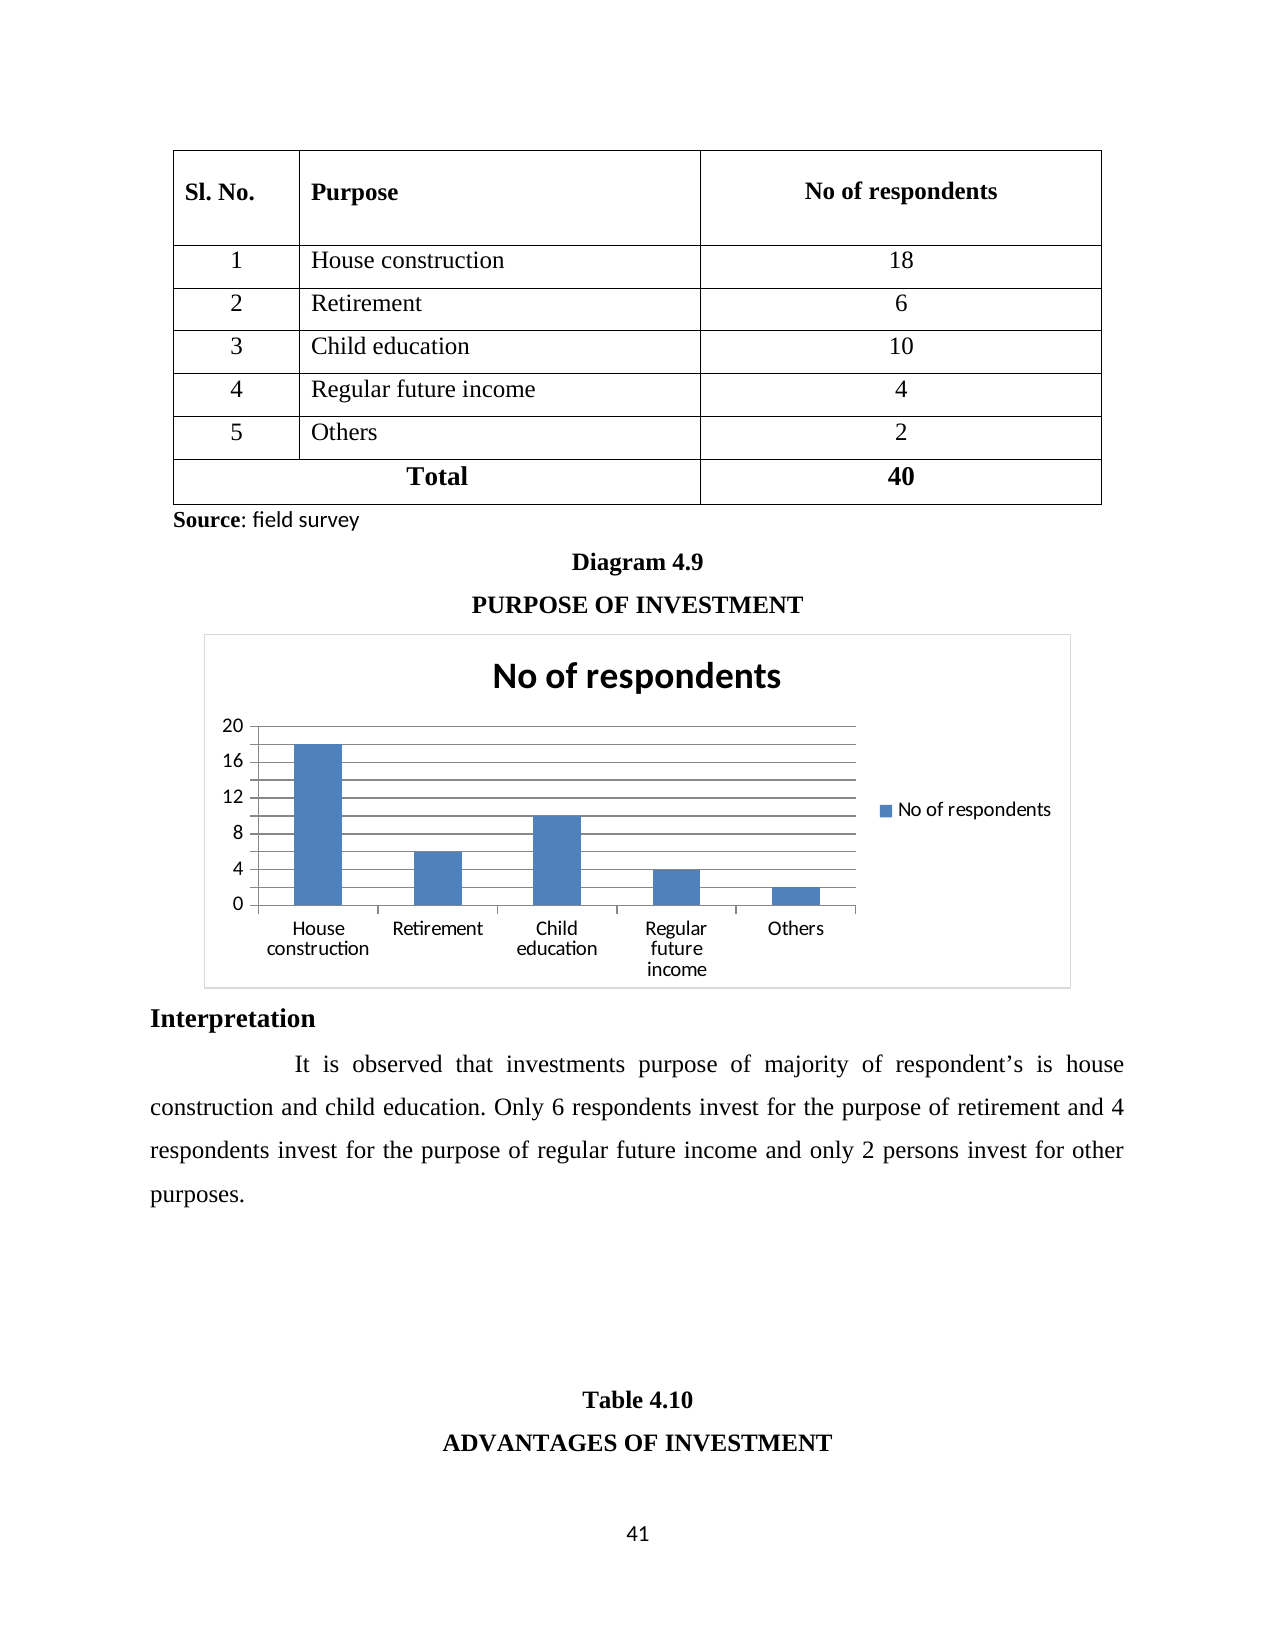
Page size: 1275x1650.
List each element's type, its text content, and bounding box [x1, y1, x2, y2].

list Source: field survey [150, 505, 1125, 533]
table_cell Retirement [300, 289, 700, 330]
table_cell Regular future income [300, 374, 700, 416]
table_cell 1 [174, 246, 299, 287]
text Table 4.10 [150, 1385, 1125, 1414]
table_cell 4 [174, 374, 299, 416]
list PURPOSE OF INVESTMENT [150, 591, 1125, 619]
table_cell Child education [300, 331, 700, 373]
list Diagram 4.9 [150, 547, 1125, 576]
table_cell Total [174, 460, 700, 504]
table_cell 10 [701, 331, 1101, 373]
list Interpretation [150, 1003, 1125, 1034]
table_cell Others [300, 417, 700, 459]
list It is observed that investments purpose of majority of respondent’s is house construction and child education. Only 6 respondents invest for the purpose of retirement and 4 respondents invest for the purpose of regular future income and only 2 persons invest for other purposes. [150, 1049, 1125, 1207]
table_cell 2 [174, 289, 299, 330]
table_header Sl. No. [174, 151, 299, 244]
table_cell 40 [701, 460, 1101, 504]
table_cell 4 [701, 374, 1101, 416]
table_cell 3 [174, 331, 299, 373]
table_cell 5 [174, 417, 299, 459]
table_cell 2 [701, 417, 1101, 459]
table_cell 18 [701, 246, 1101, 287]
table_cell House construction [300, 246, 700, 287]
table_header Purpose [300, 151, 700, 244]
text ADVANTAGES OF INVESTMENT [150, 1428, 1125, 1457]
table_cell 6 [701, 289, 1101, 330]
table_header No of respondents [701, 151, 1101, 244]
